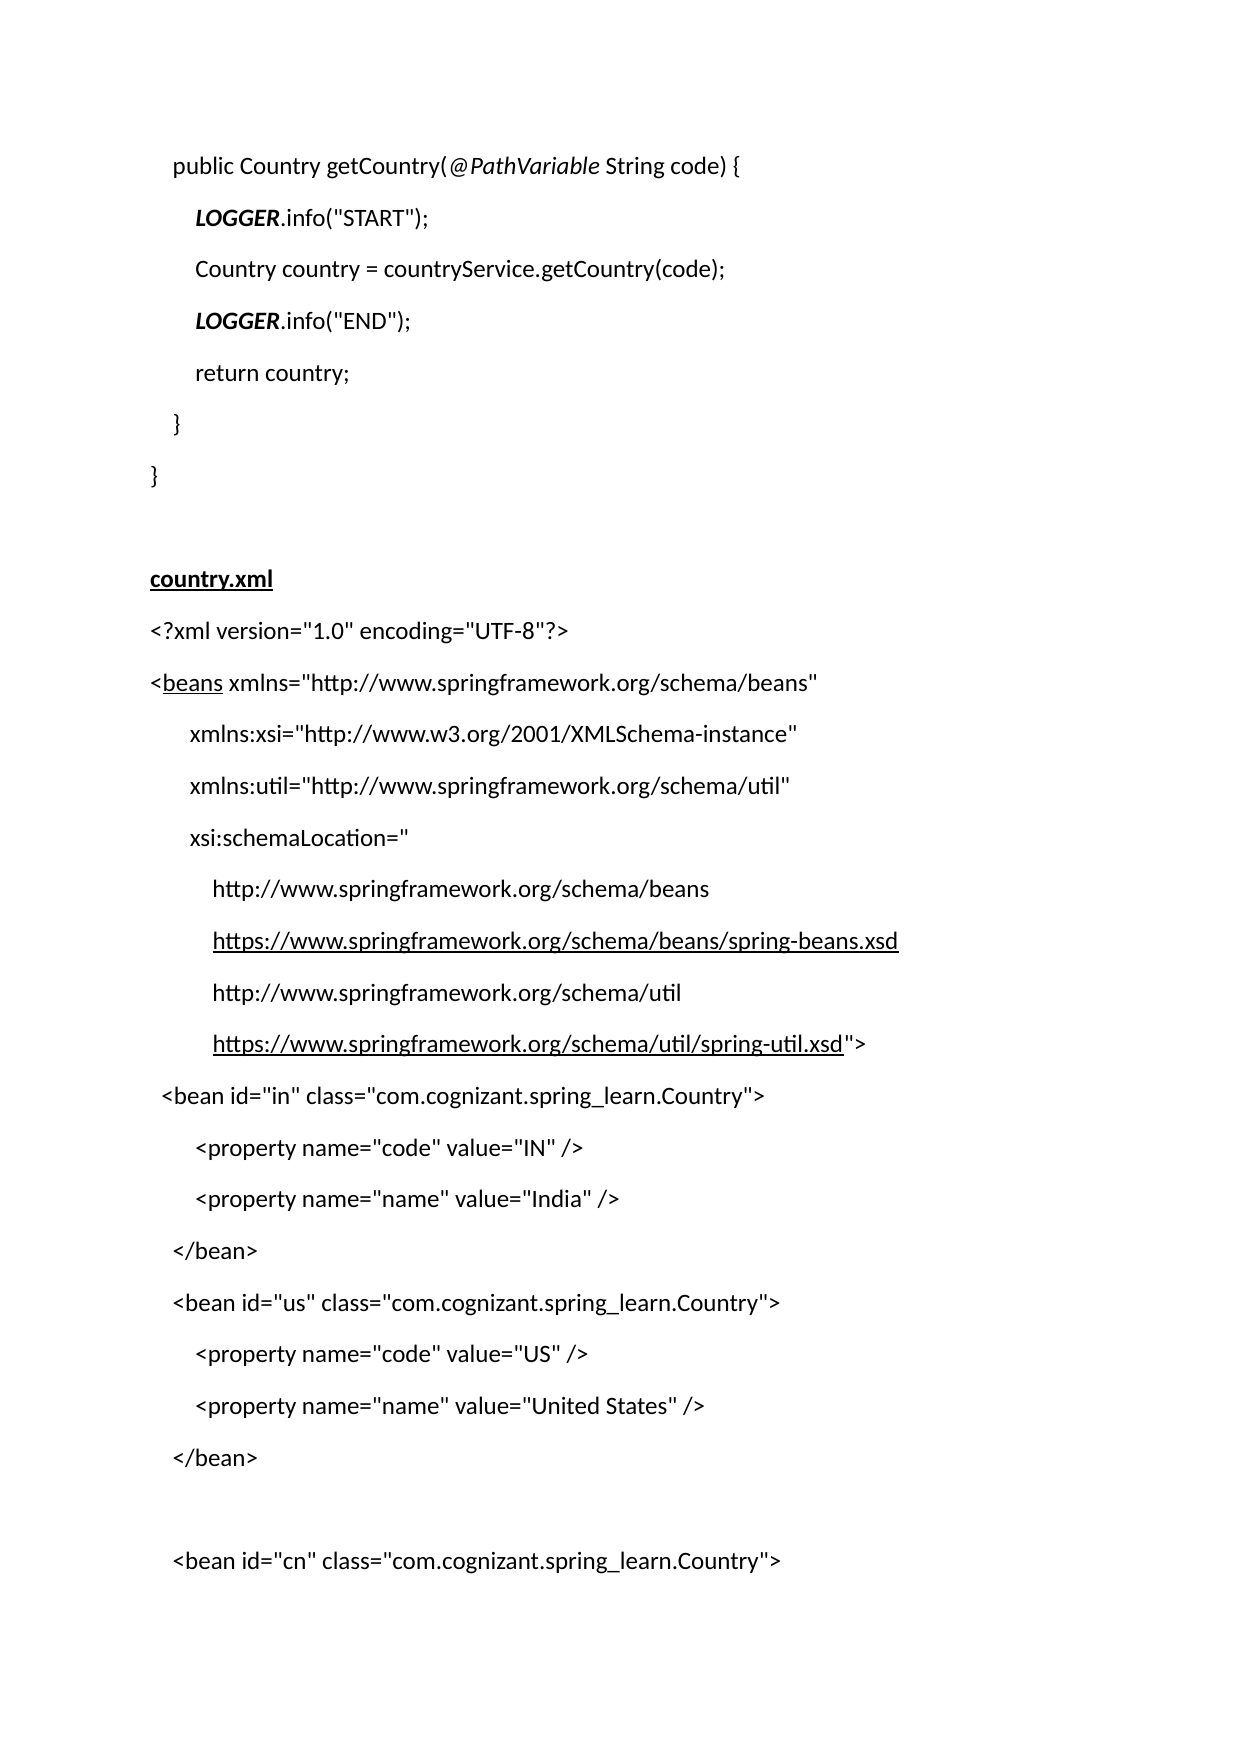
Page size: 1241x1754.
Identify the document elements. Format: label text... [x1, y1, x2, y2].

text <property name="name" value="United States" /> [150, 1390, 1090, 1421]
text </bean> [150, 1442, 1090, 1472]
text https://www.springframework.org/schema/util/spring-util.xsd"> [150, 1028, 1090, 1059]
text LOGGER.info("END"); [150, 305, 1090, 336]
text <bean id="in" class="com.cognizant.spring_learn.Country"> [150, 1080, 1090, 1111]
text </bean> [150, 1235, 1090, 1266]
text } [150, 408, 1090, 439]
text <bean id="us" class="com.cognizant.spring_learn.Country"> [150, 1287, 1090, 1317]
text xsi:schemaLocation=" [150, 822, 1090, 852]
text xmlns:util="http://www.springframework.org/schema/util" [150, 770, 1090, 801]
text <?xml version="1.0" encoding="UTF-8"?> [150, 615, 1090, 646]
text } [150, 460, 1090, 491]
text https://www.springframework.org/schema/beans/spring-beans.xsd [150, 925, 1090, 956]
text LOGGER.info("START"); [150, 202, 1090, 232]
text <property name="code" value="IN" /> [150, 1132, 1090, 1162]
text public Country getCountry(@PathVariable String code) { [150, 150, 1090, 181]
text Country country = countryService.getCountry(code); [150, 253, 1090, 284]
text <property name="code" value="US" /> [150, 1338, 1090, 1369]
text <beans xmlns="http://www.springframework.org/schema/beans" [150, 667, 1090, 697]
text <bean id="cn" class="com.cognizant.spring_learn.Country"> [150, 1545, 1090, 1576]
text http://www.springframework.org/schema/beans [150, 873, 1090, 904]
text xmlns:xsi="http://www.w3.org/2001/XMLSchema-instance" [150, 718, 1090, 749]
text <property name="name" value="India" /> [150, 1183, 1090, 1214]
text country.xml [150, 563, 1090, 594]
text return country; [150, 357, 1090, 387]
text http://www.springframework.org/schema/util [150, 977, 1090, 1007]
